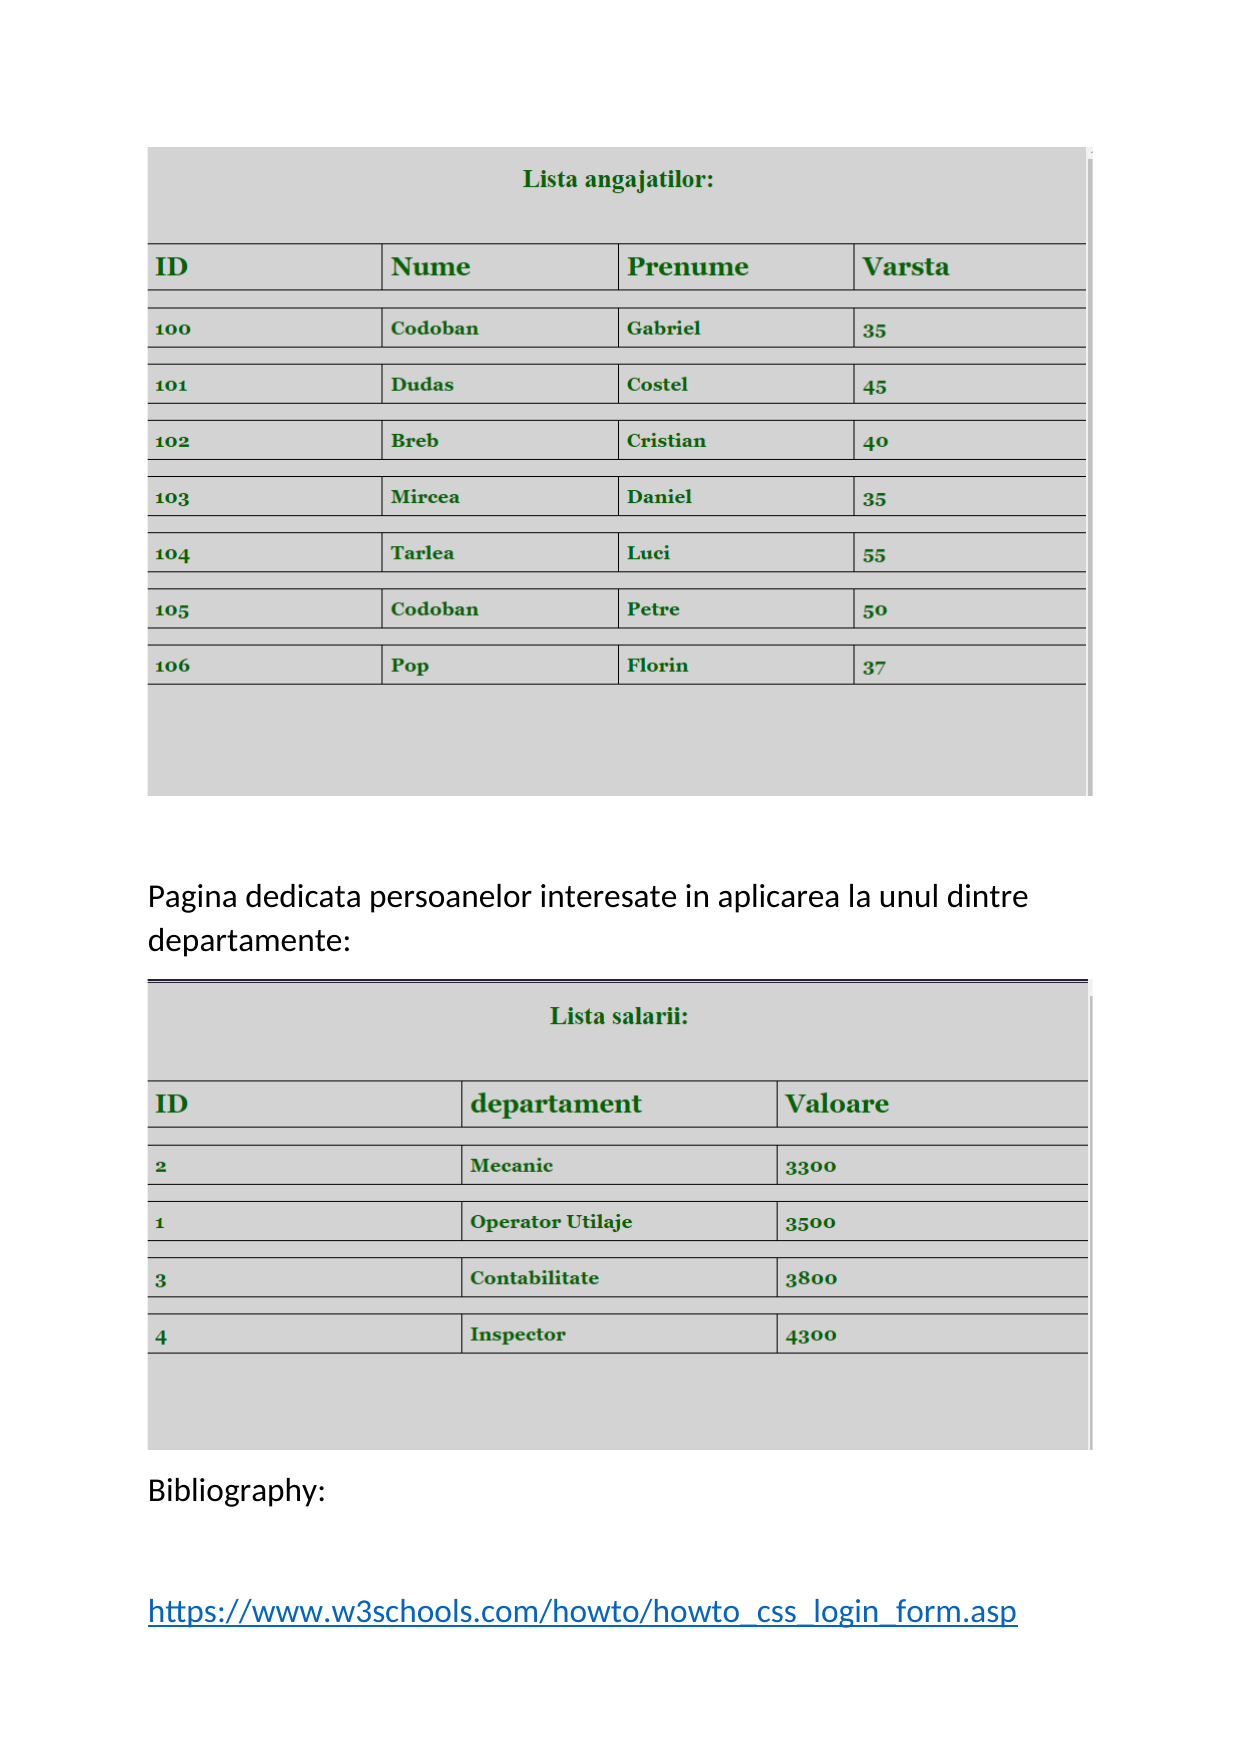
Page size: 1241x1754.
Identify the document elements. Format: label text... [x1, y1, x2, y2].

picture [147, 147, 1093, 796]
text Pagina dedicata persoanelor interesate in aplicarea la unul dintre departamente: [148, 875, 1093, 959]
picture [147, 979, 1093, 1450]
text Bibliography: [148, 1469, 1093, 1509]
text https://www.w3schools.com/howto/howto_css_login_form.asp [148, 1590, 1093, 1631]
